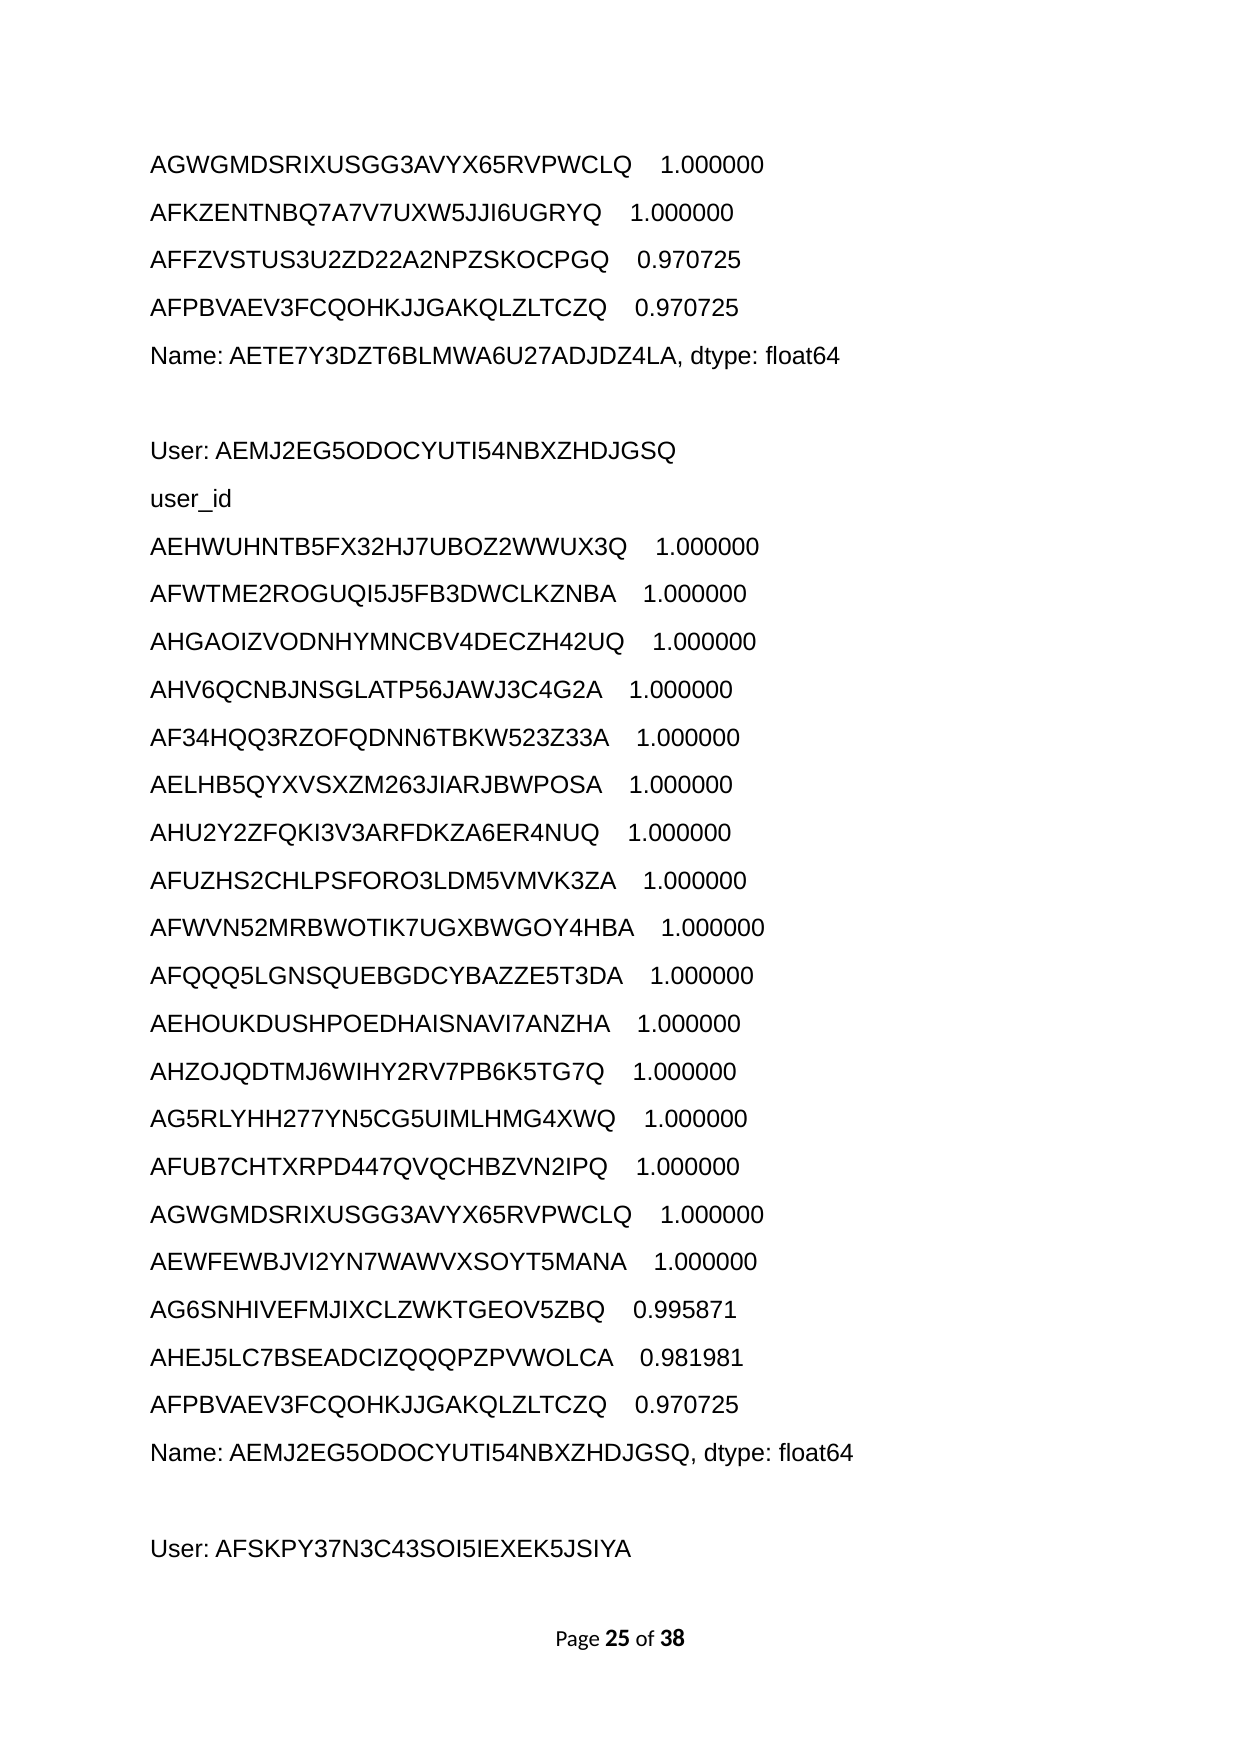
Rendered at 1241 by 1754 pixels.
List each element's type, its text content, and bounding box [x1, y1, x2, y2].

text AEWFEWBJVI2YN7WAWVXSOYT5MANA 1.000000 [150, 1247, 1090, 1276]
text AFWVN52MRBWOTIK7UGXBWGOY4HBA 1.000000 [150, 913, 1090, 942]
text user_id [150, 484, 1090, 513]
text AFWTME2ROGUQI5J5FB3DWCLKZNBA 1.000000 [150, 579, 1090, 608]
text User: AFSKPY37N3C43SOI5IEXEK5JSIYA [150, 1533, 1090, 1562]
text User: AEMJ2EG5ODOCYUTI54NBXZHDJGSQ [150, 436, 1090, 465]
text Name: AETE7Y3DZT6BLMWA6U27ADJDZ4LA, dtype: float64 [150, 341, 1090, 369]
text AFKZENTNBQ7A7V7UXW5JJI6UGRYQ 1.000000 [150, 198, 1090, 226]
text AHEJ5LC7BSEADCIZQQQPZPVWOLCA 0.981981 [150, 1343, 1090, 1371]
text AFUZHS2CHLPSFORO3LDM5VMVK3ZA 1.000000 [150, 866, 1090, 894]
text AGWGMDSRIXUSGG3AVYX65RVPWCLQ 1.000000 [150, 1199, 1090, 1228]
text AFQQQ5LGNSQUEBGDCYBAZZE5T3DA 1.000000 [150, 961, 1090, 990]
text AFPBVAEV3FCQOHKJJGAKQLZLTCZQ 0.970725 [150, 1390, 1090, 1419]
text AGWGMDSRIXUSGG3AVYX65RVPWCLQ 1.000000 [150, 150, 1090, 179]
text AFUB7CHTXRPD447QVQCHBZVN2IPQ 1.000000 [150, 1152, 1090, 1181]
text AHGAOIZVODNHYMNCBV4DECZH42UQ 1.000000 [150, 627, 1090, 656]
text Name: AEMJ2EG5ODOCYUTI54NBXZHDJGSQ, dtype: float64 [150, 1438, 1090, 1467]
text AHZOJQDTMJ6WIHY2RV7PB6K5TG7Q 1.000000 [150, 1056, 1090, 1085]
text AEHWUHNTB5FX32HJ7UBOZ2WWUX3Q 1.000000 [150, 532, 1090, 560]
text AHU2Y2ZFQKI3V3ARFDKZA6ER4NUQ 1.000000 [150, 818, 1090, 847]
text AFFZVSTUS3U2ZD22A2NPZSKOCPGQ 0.970725 [150, 245, 1090, 274]
text AEHOUKDUSHPOEDHAISNAVI7ANZHA 1.000000 [150, 1009, 1090, 1037]
text AG6SNHIVEFMJIXCLZWKTGEOV5ZBQ 0.995871 [150, 1295, 1090, 1324]
text AG5RLYHH277YN5CG5UIMLHMG4XWQ 1.000000 [150, 1104, 1090, 1133]
text AF34HQQ3RZOFQDNN6TBKW523Z33A 1.000000 [150, 722, 1090, 751]
text AELHB5QYXVSXZM263JIARJBWPOSA 1.000000 [150, 770, 1090, 799]
text AHV6QCNBJNSGLATP56JAWJ3C4G2A 1.000000 [150, 675, 1090, 703]
text AFPBVAEV3FCQOHKJJGAKQLZLTCZQ 0.970725 [150, 293, 1090, 322]
